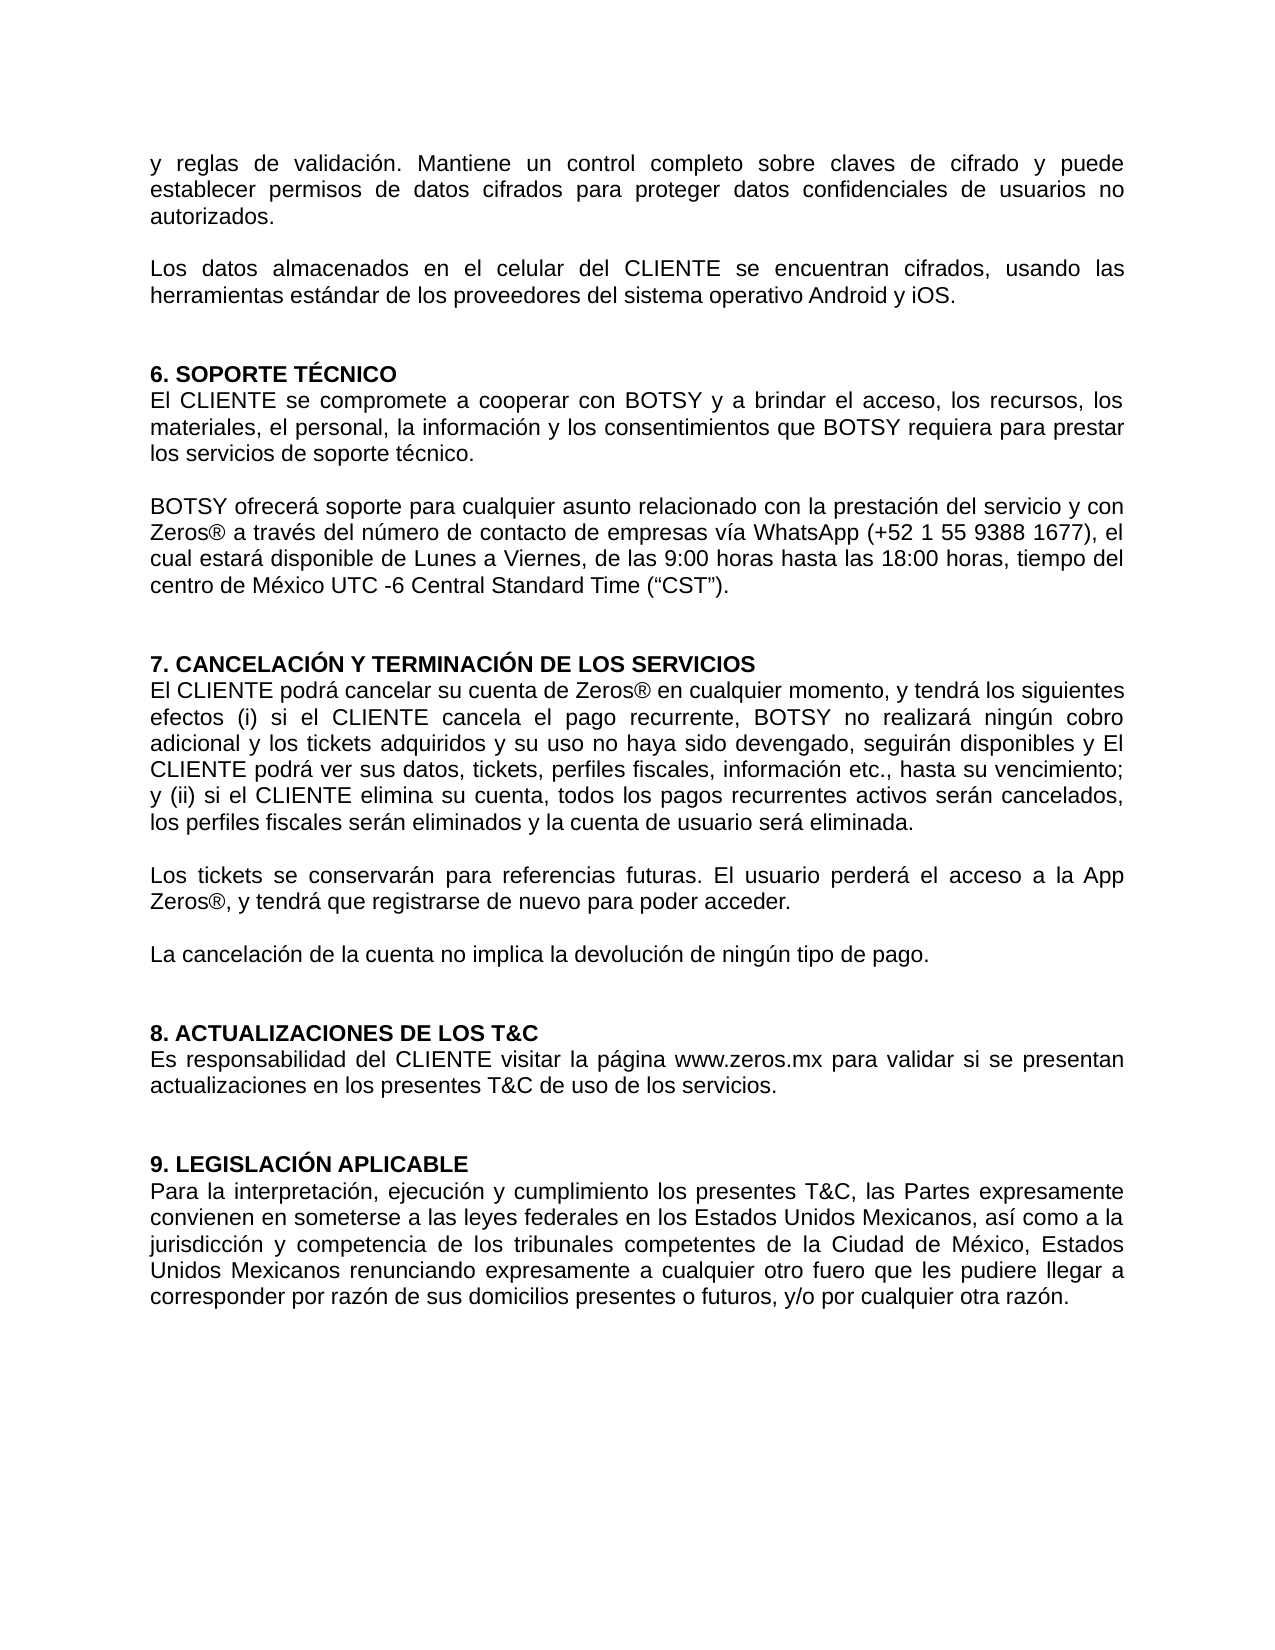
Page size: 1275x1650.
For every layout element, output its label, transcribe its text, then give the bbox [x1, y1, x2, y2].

text Es responsabilidad del CLIENTE visitar la página www.zeros.mx para validar si se presentan actualizaciones en los presentes T&C de uso de los servicios. [150, 1046, 1125, 1099]
text Los datos almacenados en el celular del CLIENTE se encuentran cifrados, usando las herramientas estándar de los proveedores del sistema operativo Android y iOS. [150, 255, 1125, 308]
text BOTSY ofrecerá soporte para cualquier asunto relacionado con la prestación del servicio y con Zeros® a través del número de contacto de empresas vía WhatsApp (+52 1 55 9388 1677), el cual estará disponible de Lunes a Viernes, de las 9:00 horas hasta las 18:00 horas, tiempo del centro de México UTC -6 Central Standard Time (“CST”). [150, 493, 1125, 598]
text El CLIENTE podrá cancelar su cuenta de Zeros® en cualquier momento, y tendrá los siguientes efectos (i) si el CLIENTE cancela el pago recurrente, BOTSY no realizará ningún cobro adicional y los tickets adquiridos y su uso no haya sido devengado, seguirán disponibles y El CLIENTE podrá ver sus datos, tickets, perfiles fiscales, información etc., hasta su vencimiento; y (ii) si el CLIENTE elimina su cuenta, todos los pagos recurrentes activos serán cancelados, los perfiles fiscales serán eliminados y la cuenta de usuario será eliminada. [150, 677, 1125, 835]
text La cancelación de la cuenta no implica la devolución de ningún tipo de pago. [150, 941, 1125, 967]
text Para la interpretación, ejecución y cumplimiento los presentes T&C, las Partes expresamente convienen en someterse a las leyes federales en los Estados Unidos Mexicanos, así como a la jurisdicción y competencia de los tribunales competentes de la Ciudad de México, Estados Unidos Mexicanos renunciando expresamente a cualquier otro fuero que les pudiere llegar a corresponder por razón de sus domicilios presentes o futuros, y/o por cualquier otra razón. [150, 1178, 1125, 1309]
text 6. SOPORTE TÉCNICO [150, 361, 1125, 387]
text 9. LEGISLACIÓN APLICABLE [150, 1151, 1125, 1178]
text El CLIENTE se compromete a cooperar con BOTSY y a brindar el acceso, los recursos, los materiales, el personal, la información y los consentimientos que BOTSY requiera para prestar los servicios de soporte técnico. [150, 387, 1125, 466]
text 7. CANCELACIÓN Y TERMINACIÓN DE LOS SERVICIOS [150, 651, 1125, 677]
text Los tickets se conservarán para referencias futuras. El usuario perderá el acceso a la App Zeros®, y tendrá que registrarse de nuevo para poder acceder. [150, 862, 1125, 914]
text 8. ACTUALIZACIONES DE LOS T&C [150, 1020, 1125, 1046]
